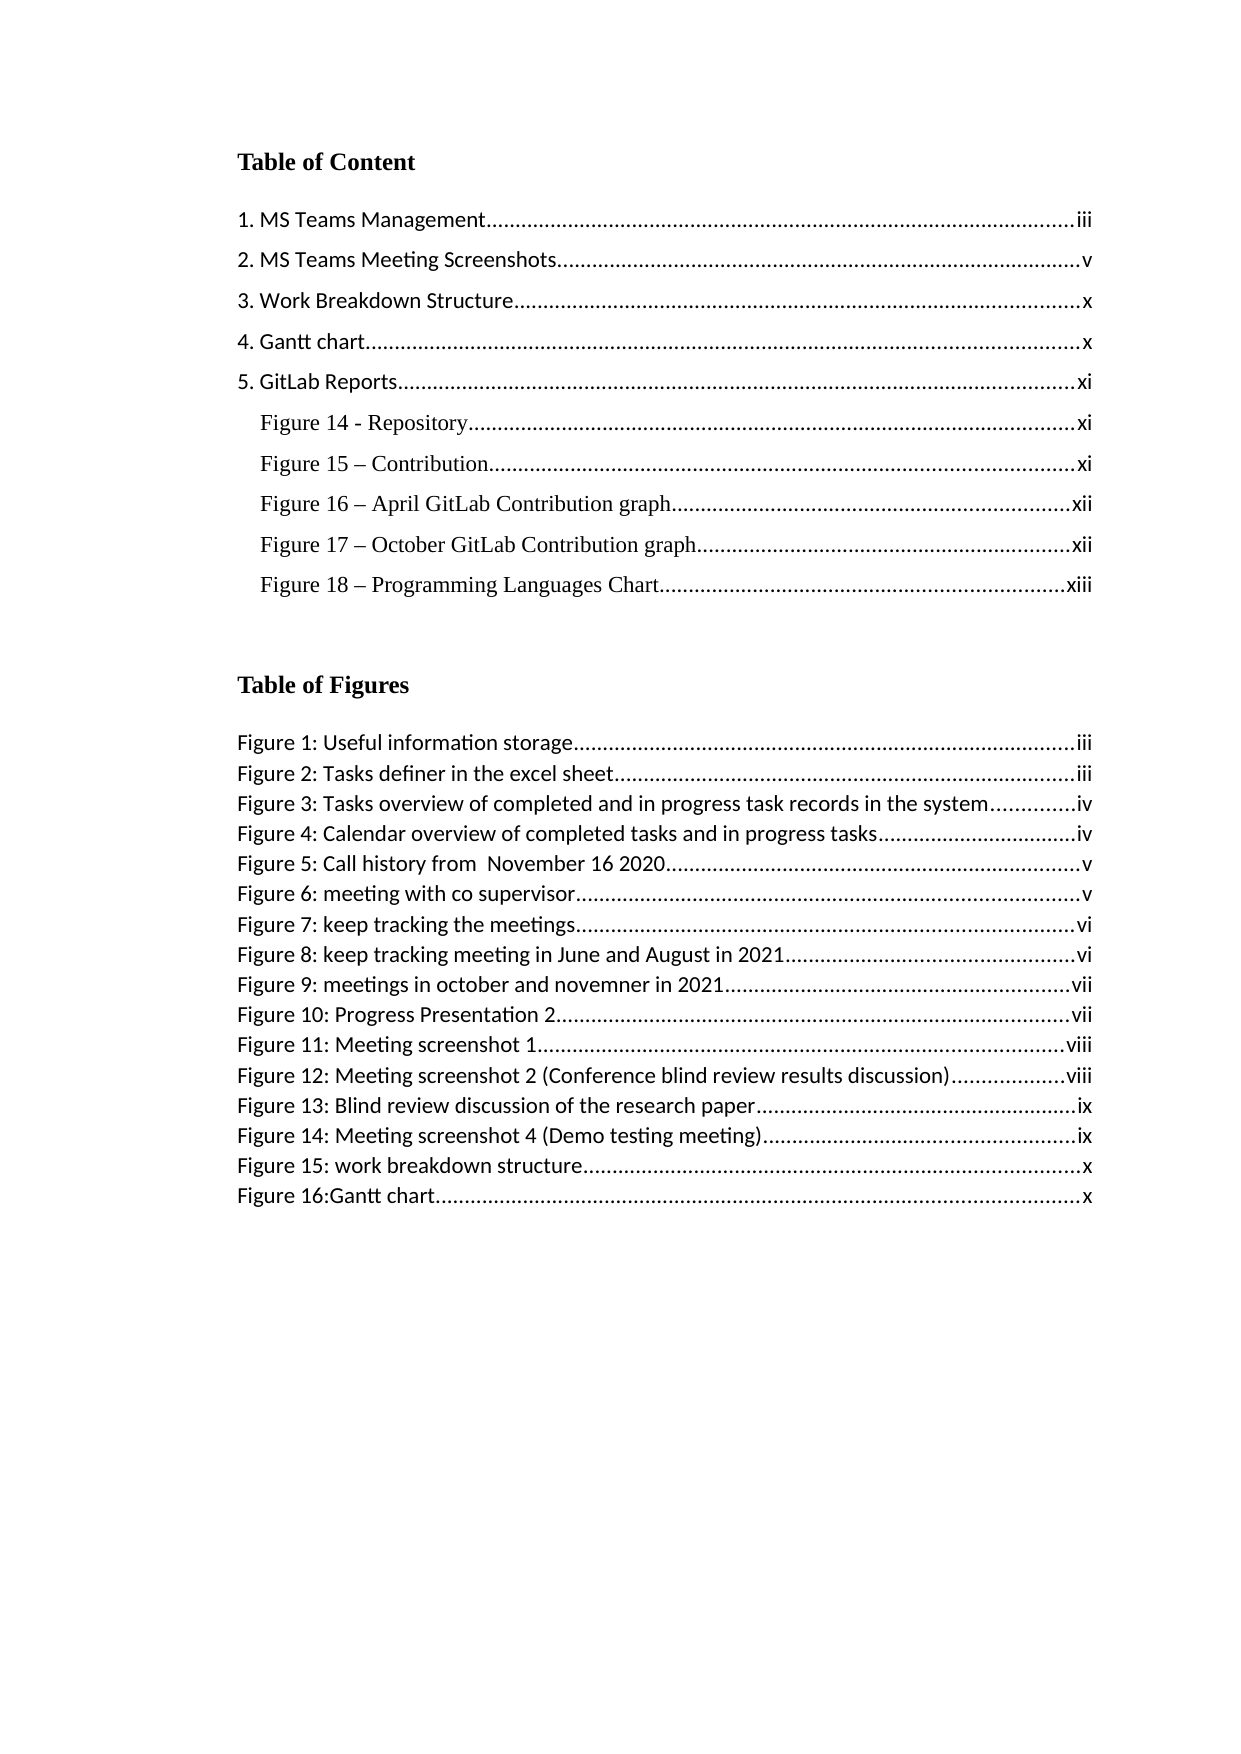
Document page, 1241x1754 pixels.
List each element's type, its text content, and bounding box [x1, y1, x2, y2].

text Figure 12: Meeting screenshot 2 (Conference blind review results discussion) viii [237, 1061, 1093, 1089]
text Figure 4: Calendar overview of completed tasks and in progress tasks iv [237, 819, 1093, 847]
text 4. Gantt chart x [237, 327, 1093, 355]
text Figure 3: Tasks overview of completed and in progress task records in the system iv [237, 789, 1093, 817]
text Figure 14: Meeting screenshot 4 (Demo testing meeting) ix [237, 1121, 1093, 1149]
text Figure 14 - Repository xi [260, 408, 1093, 436]
subtitle Table of Figures [237, 671, 1093, 699]
text Figure 15: work breakdown structure x [237, 1151, 1093, 1179]
text Figure 16:Gantt chart x [237, 1182, 1093, 1209]
text Figure 10: Progress Presentation 2 vii [237, 1000, 1093, 1028]
text Figure 18 – Programming Languages Chart xiii [260, 571, 1093, 598]
text Figure 9: meetings in october and novemner in 2021 vii [237, 970, 1093, 998]
text Figure 15 – Contribution xi [260, 449, 1093, 477]
text Figure 7: keep tracking the meetings vi [237, 910, 1093, 938]
text Figure 13: Blind review discussion of the research paper ix [237, 1091, 1093, 1119]
text 1. MS Teams Management iii [237, 205, 1093, 233]
text Figure 2: Tasks definer in the excel sheet iii [237, 759, 1093, 787]
text 3. Work Breakdown Structure x [237, 286, 1093, 314]
text Figure 5: Call history from November 16 2020 v [237, 849, 1093, 877]
text 2. MS Teams Meeting Screenshots. v [237, 246, 1093, 273]
subtitle Table of Content [237, 147, 1093, 176]
text Figure 6: meeting with co supervisor v [237, 879, 1093, 907]
text Figure 17 – October GitLab Contribution graph xii [260, 530, 1093, 558]
text Figure 1: Useful information storage iii [237, 728, 1093, 756]
text Figure 11: Meeting screenshot 1 viii [237, 1031, 1093, 1058]
text Figure 8: keep tracking meeting in June and August in 2021 vi [237, 940, 1093, 968]
text 5. GitLab Reports xi [237, 367, 1093, 395]
text Figure 16 – April GitLab Contribution graph xii [260, 489, 1093, 517]
